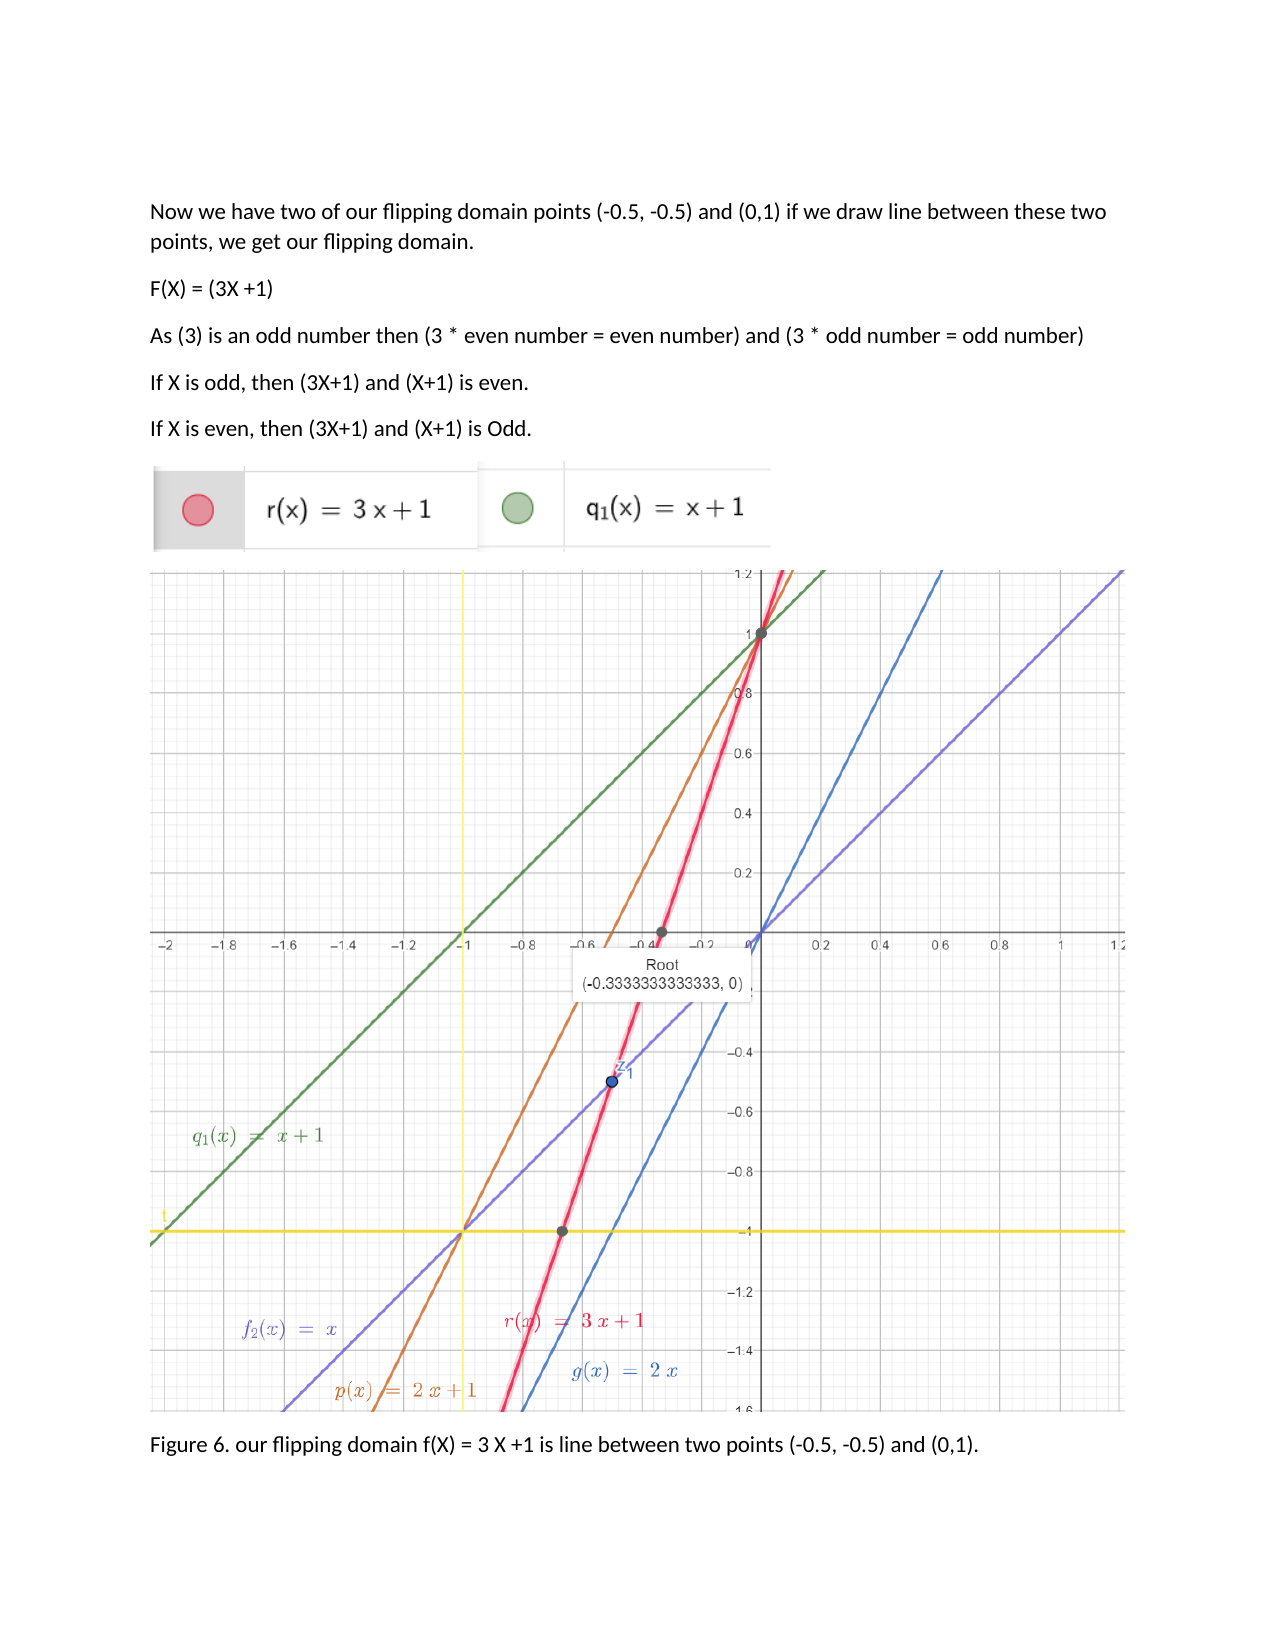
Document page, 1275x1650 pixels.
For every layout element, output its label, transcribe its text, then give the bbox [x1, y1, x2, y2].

text F(X) = (3X +1) [150, 274, 1125, 302]
text As (3) is an odd number then (3 * even number = even number) and (3 * odd number = odd number) [150, 321, 1125, 349]
text Now we have two of our flipping domain points (-0.5, -0.5) and (0,1) if we draw line between these two points, we get our flipping domain. [150, 197, 1125, 255]
text If X is odd, then (3X+1) and (X+1) is even. [150, 368, 1125, 396]
text If X is even, then (3X+1) and (X+1) is Odd. [150, 414, 1125, 443]
picture [150, 570, 1125, 1412]
text Figure 6. our flipping domain f(X) = 3 X +1 is line between two points (-0.5, -0.5) and (0,1). [150, 1430, 1125, 1458]
picture [150, 461, 772, 552]
